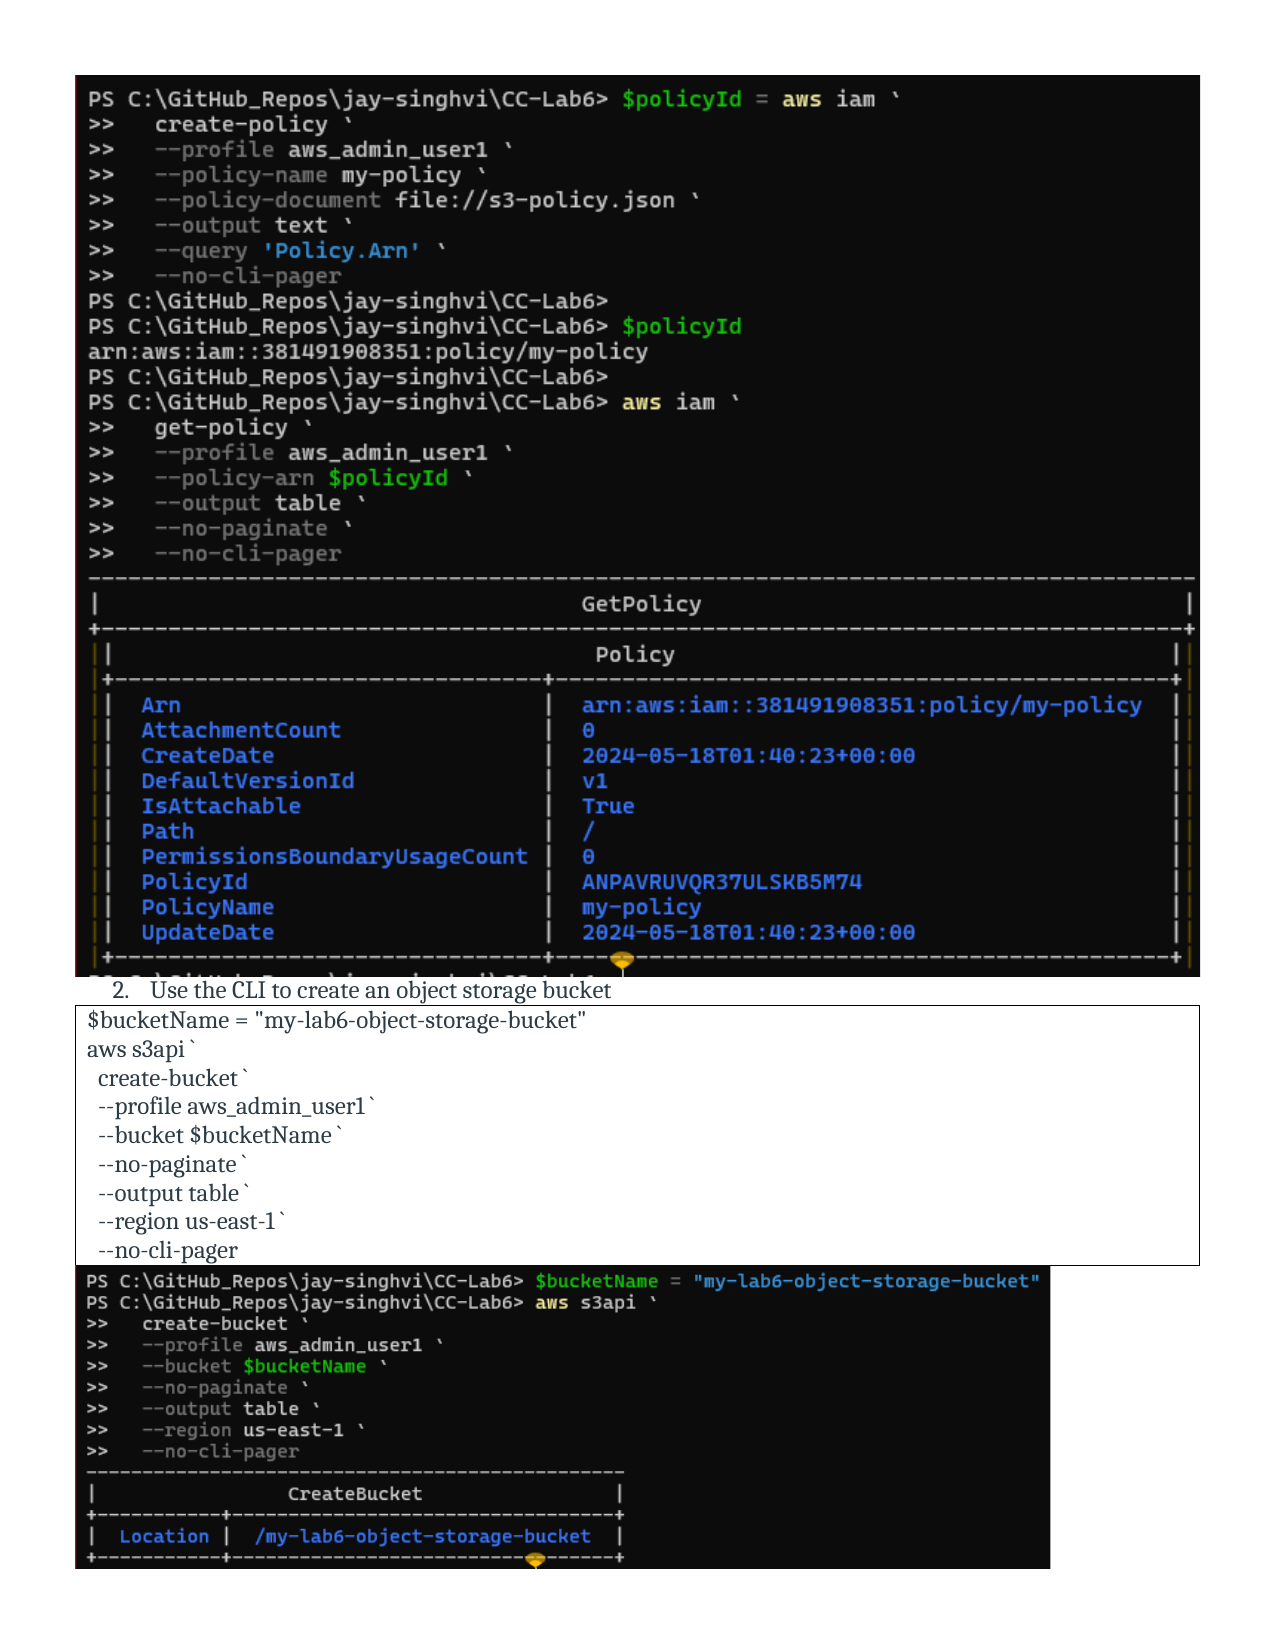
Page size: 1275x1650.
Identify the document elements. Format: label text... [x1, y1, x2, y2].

table_header $bucketName = "my-lab6-object-storage-bucket" aws s3api ` create-bucket ` --profile aws_admin_user1 ` --bucket $bucketName ` --no-paginate ` --output table ` --region us-east-1 ` --no-cli-pager [76, 1006, 1199, 1265]
picture [75, 75, 1200, 977]
list Use the CLI to create an object storage bucket [112, 977, 1200, 1005]
picture [75, 1265, 1051, 1569]
